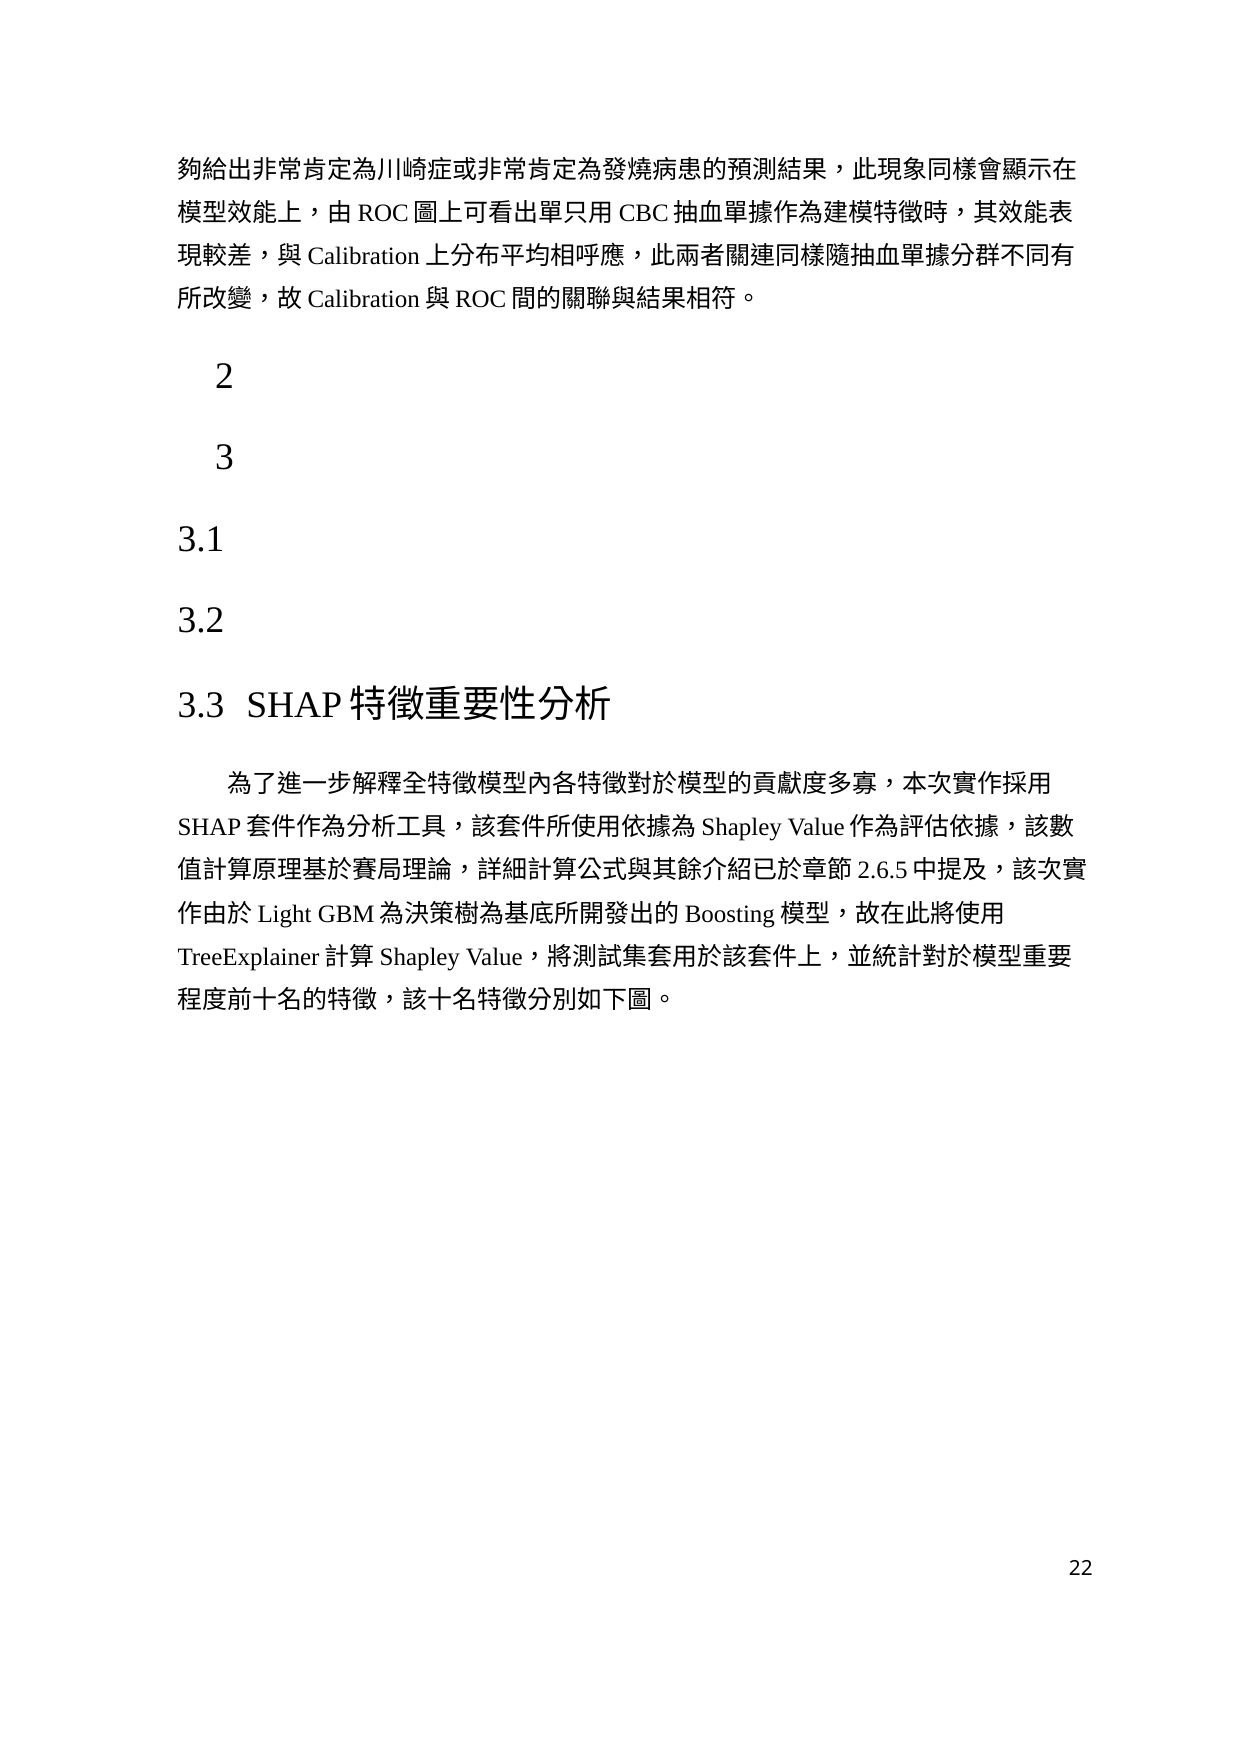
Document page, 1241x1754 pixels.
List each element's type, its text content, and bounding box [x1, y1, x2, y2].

text 為了進一步解釋全特徵模型內各特徵對於模型的貢獻度多寡，本次實作採用SHAP套件作為分析工具，該套件所使用依據為Shapley Value作為評估依據，該數值計算原理基於賽局理論，詳細計算公式與其餘介紹已於章節2.6.5中提及，該次實作由於Light GBM為決策樹為基底所開發出的Boosting模型，故在此將使用TreeExplainer計算Shapley Value，將測試集套用於該套件上，並統計對於模型重要程度前十名的特徵，該十名特徵分別如下圖。 [177, 763, 1092, 1016]
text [177, 148, 1092, 315]
list SHAP特徵重要性分析 [177, 663, 1092, 738]
